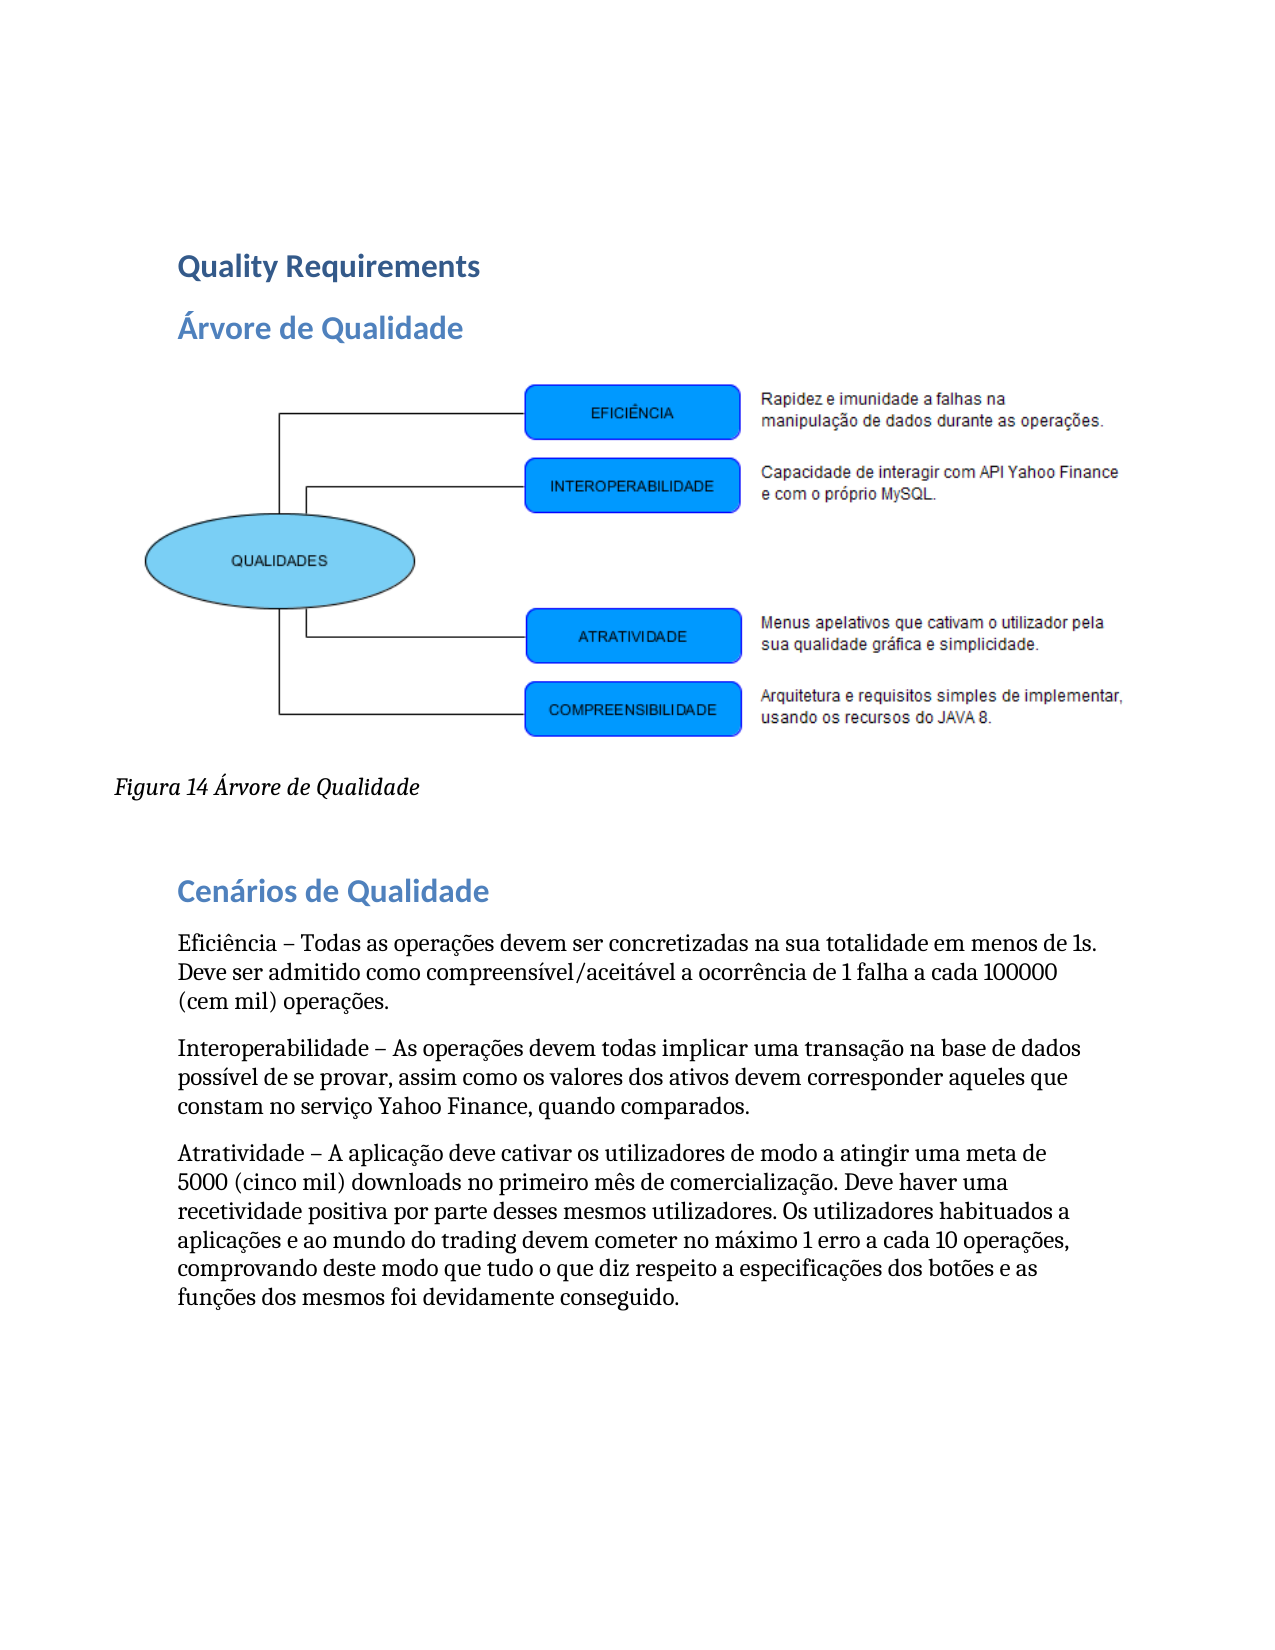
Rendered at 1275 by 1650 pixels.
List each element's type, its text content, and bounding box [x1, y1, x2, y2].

subtitle Árvore de Qualidade [177, 307, 1098, 347]
subtitle Quality Requirements [177, 245, 1098, 286]
subtitle Cenários de Qualidade [177, 870, 1098, 911]
picture [114, 367, 1157, 761]
text Eficiência – Todas as operações devem ser concretizadas na sua totalidade em menos de 1s. Deve ser admitido como compreensível/aceitável a ocorrência de 1 falha a cada 100000 (cem mil) operações. [177, 929, 1098, 1016]
text Interoperabilidade – As operações devem todas implicar uma transação na base de dados possível de se provar, assim como os valores dos ativos devem corresponder aqueles que constam no serviço Yahoo Finance, quando comparados. [177, 1034, 1098, 1121]
text Atratividade – A aplicação deve cativar os utilizadores de modo a atingir uma meta de 5000 (cinco mil) downloads no primeiro mês de comercialização. Deve haver uma recetividade positiva por parte desses mesmos utilizadores. Os utilizadores habituados a aplicações e ao mundo do trading devem cometer no máximo 1 erro a cada 10 operações, comprovando deste modo que tudo o que diz respeito a especificações dos botões e as funções dos mesmos foi devidamente conseguido. [177, 1139, 1098, 1312]
